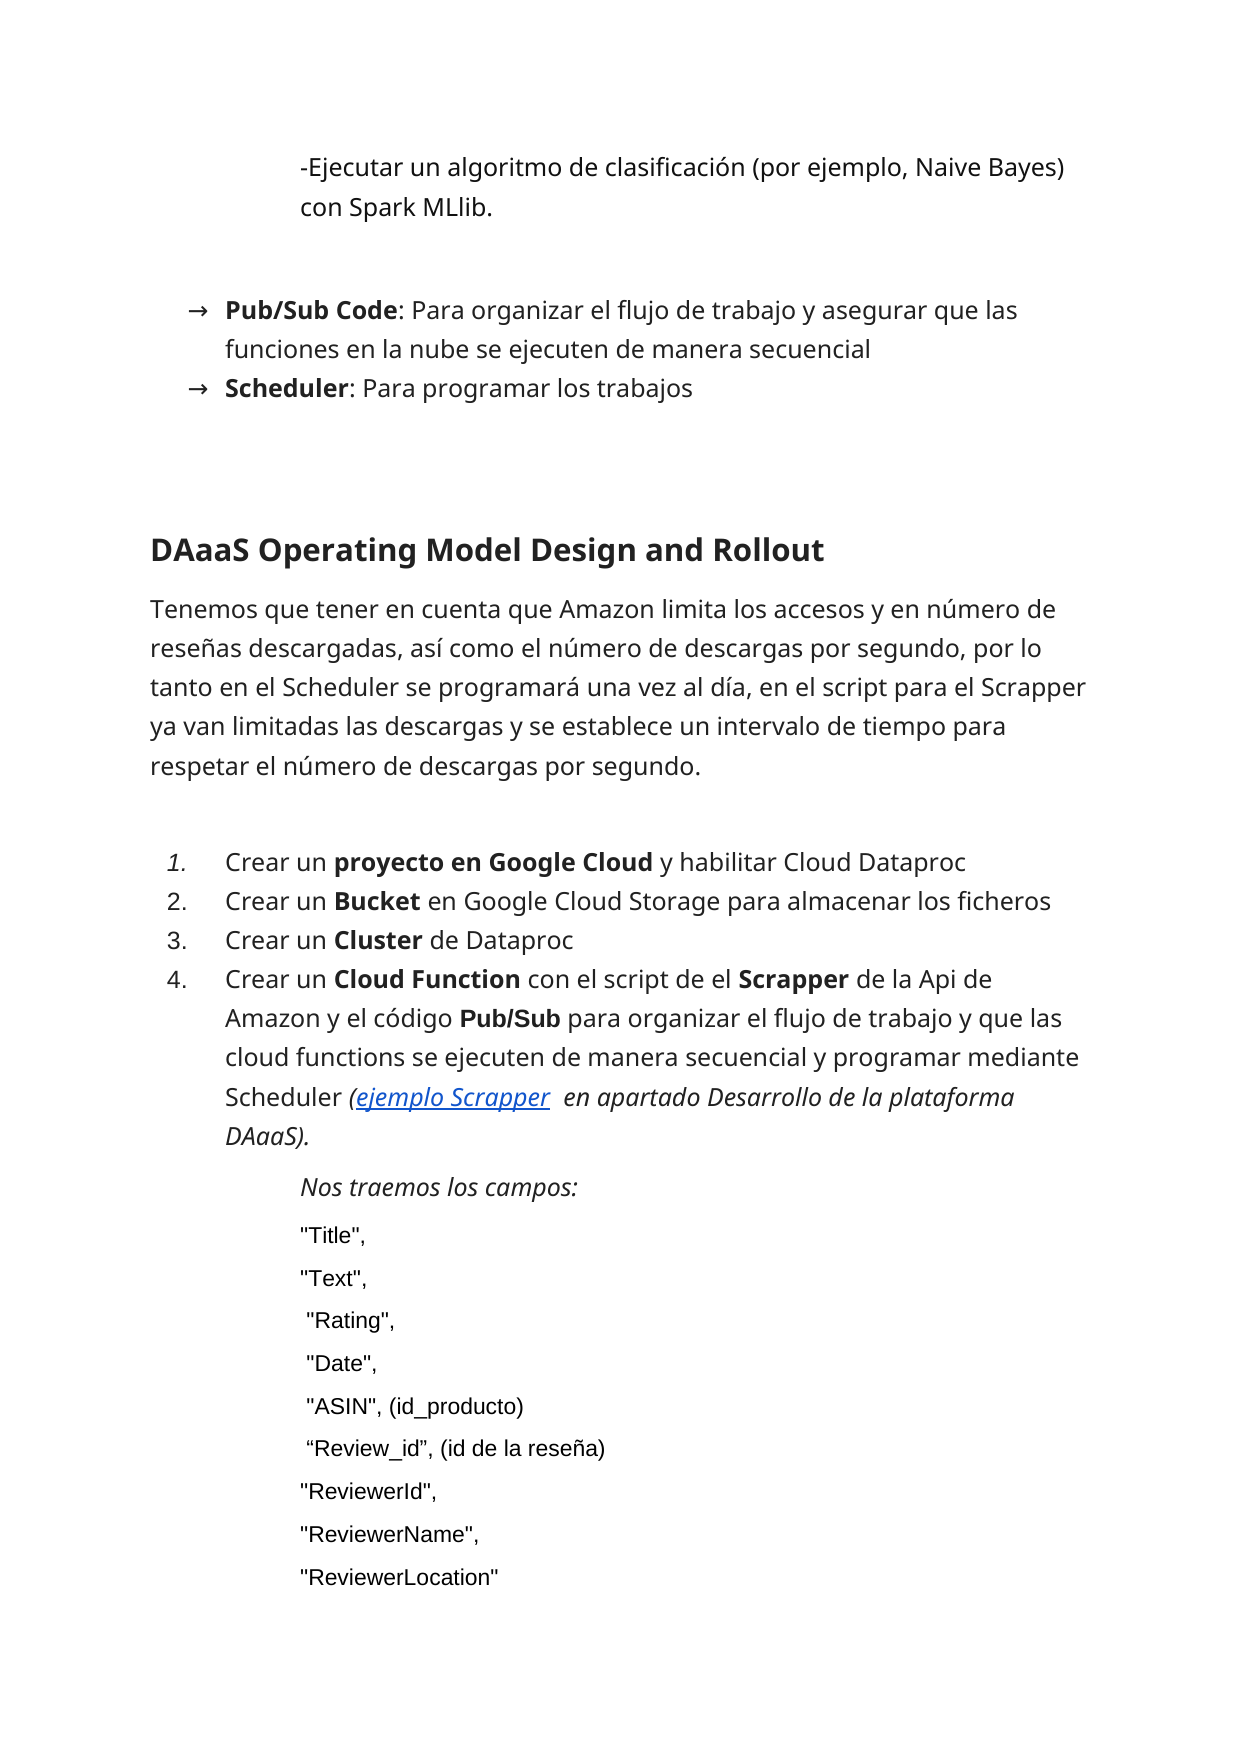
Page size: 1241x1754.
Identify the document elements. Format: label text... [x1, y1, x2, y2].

subtitle DAaaS Operating Model Design and Rollout [150, 528, 1090, 571]
text "Rating", [300, 1307, 1090, 1333]
text "ReviewerId", [300, 1478, 1090, 1504]
text Nos traemos los campos: [300, 1170, 1090, 1204]
list Pub/Sub Code: Para organizar el flujo de trabajo y asegurar que las funciones en la nube se ejecuten de manera secuencial [187, 292, 1090, 366]
list Crear un Cluster de Dataproc [187, 923, 1090, 957]
text -Ejecutar un algoritmo de clasificación (por ejemplo, Naive Bayes) con Spark MLlib. [300, 150, 1090, 223]
text “Review_id”, (id de la reseña) [300, 1435, 1090, 1462]
text "Date", [300, 1350, 1090, 1376]
text "ReviewerName", [300, 1521, 1090, 1547]
list Crear un proyecto en Google Cloud y habilitar Cloud Dataproc [187, 844, 1090, 878]
text "ReviewerLocation" [300, 1563, 1090, 1590]
text Tenemos que tener en cuenta que Amazon limita los accesos y en número de reseñas descargadas, así como el número de descargas por segundo, por lo tanto en el Scheduler se programará una vez al día, en el script para el Scrapper ya van limitadas las descargas y se establece un intervalo de tiempo para respetar el número de descargas por segundo. [150, 591, 1090, 782]
list Scheduler: Para programar los trabajos [187, 371, 1090, 405]
list Crear un Cloud Function con el script de el Scrapper de la Api de Amazon y el código Pub/Sub para organizar el flujo de trabajo y que las cloud functions se ejecuten de manera secuencial y programar mediante Scheduler (ejemplo Scrapper en apartado Desarrollo de la plataforma DAaaS). [187, 962, 1090, 1152]
text "Title", [300, 1222, 1090, 1248]
text "ASIN", (id_producto) [300, 1393, 1090, 1419]
text "Text", [300, 1264, 1090, 1291]
list Crear un Bucket en Google Cloud Storage para almacenar los ficheros [187, 883, 1090, 917]
